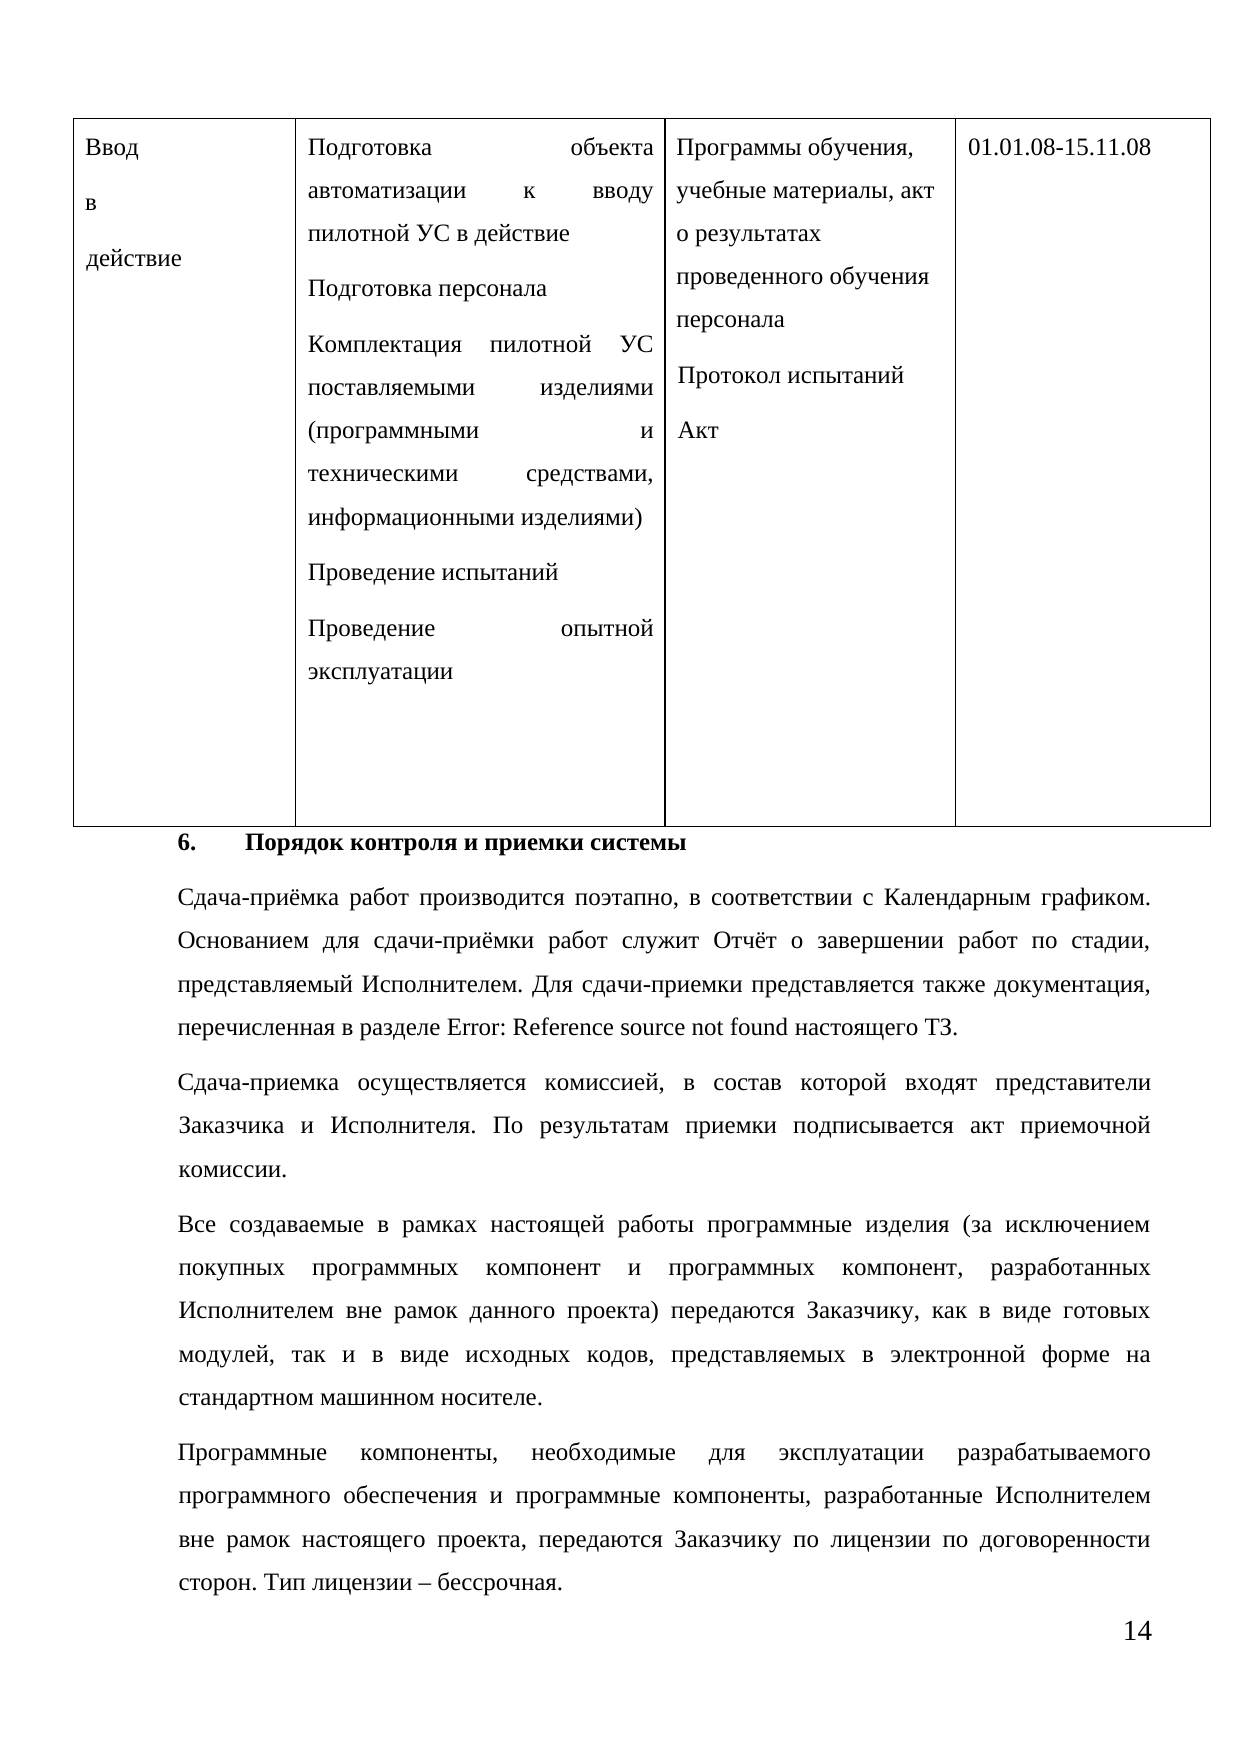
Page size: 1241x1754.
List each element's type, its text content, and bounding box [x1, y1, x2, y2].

text Программные компоненты, необходимые для эксплуатации разрабатываемого программного обеспечения и программные компоненты, разработанные Исполнителем вне рамок настоящего проекта, передаются Заказчику по лицензии по договоренности сторон. Тип лицензии – бессрочная. [177, 1437, 1152, 1596]
text Сдача-приемка осуществляется комиссией, в состав которой входят представители Заказчика и Исполнителя. По результатам приемки подписывается акт приемочной комиссии. [177, 1067, 1152, 1182]
table_cell Подготовка объекта автоматизации к вводу пилотной УС в действие Подготовка персонала Комплектация пилотной УС поставляемыми изделиями (программными и техническими средствами, информационными изделиями) Проведение испытаний Проведение опытной эксплуатации [296, 119, 664, 826]
text Все создаваемые в рамках настоящей работы программные изделия (за исключением покупных программных компонент и программных компонент, разработанных Исполнителем вне рамок данного проекта) передаются Заказчику, как в виде готовых модулей, так и в виде исходных кодов, представляемых в электронной форме на стандартном машинном носителе. [177, 1209, 1152, 1411]
table_cell 01.01.08-15.11.08 [956, 119, 1210, 826]
table_cell Ввод в действие [74, 119, 295, 826]
list Порядок контроля и приемки системы [177, 827, 1152, 856]
table_cell Программы обучения, учебные материалы, акт о результатах проведенного обучения персонала Протокол испытаний Акт [666, 119, 955, 826]
